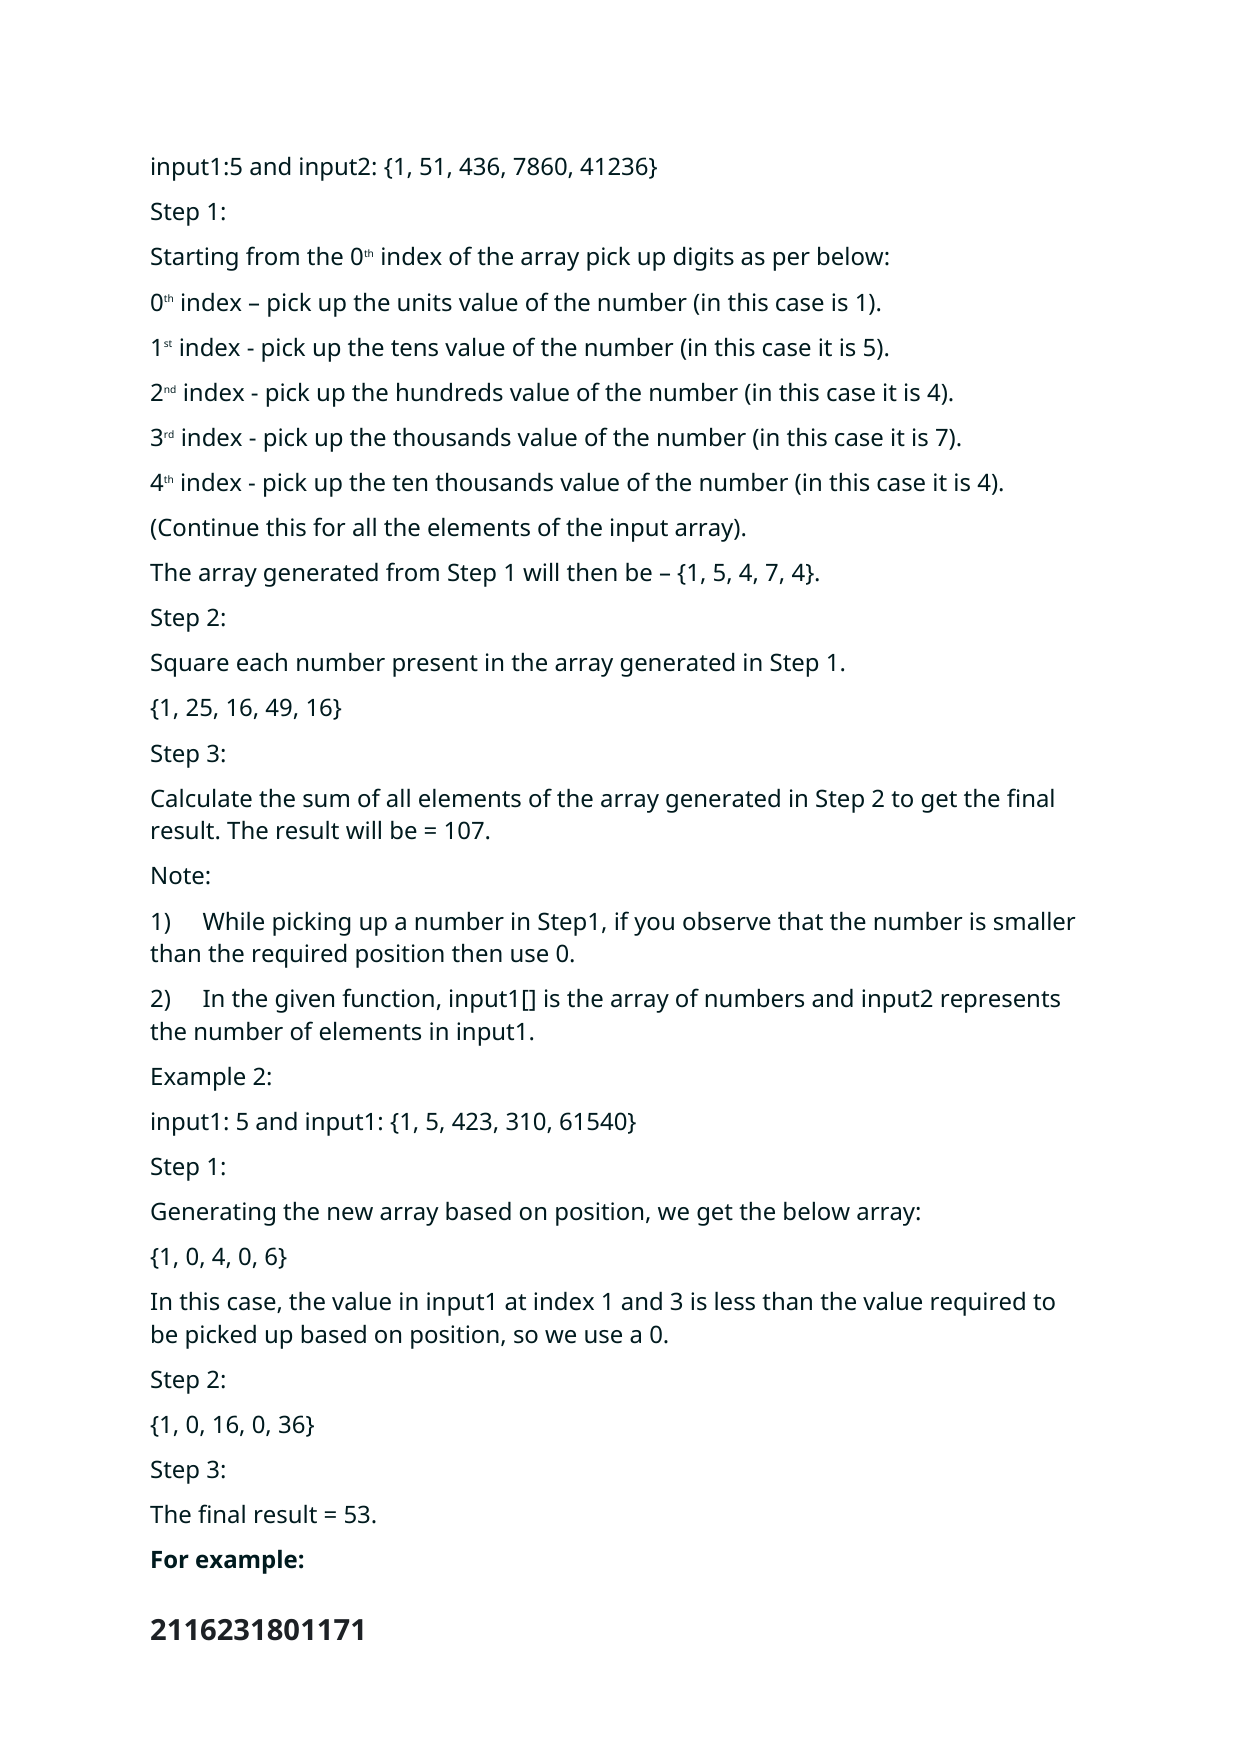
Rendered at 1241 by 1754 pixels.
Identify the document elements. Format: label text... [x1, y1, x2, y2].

text Step 3: [150, 736, 1090, 769]
text {1, 0, 4, 0, 6} [150, 1240, 1090, 1273]
text {1, 25, 16, 49, 16} [150, 691, 1090, 724]
text 3rd index - pick up the thousands value of the number (in this case it is 7). [150, 421, 1090, 453]
text 0th index – pick up the units value of the number (in this case is 1). [150, 285, 1090, 318]
text input1: 5 and input1: {1, 5, 423, 310, 61540} [150, 1105, 1090, 1137]
text Step 1: [150, 1150, 1090, 1182]
text Step 3: [150, 1453, 1090, 1486]
text In this case, the value in input1 at index 1 and 3 is less than the value required to be picked up based on position, so we use a 0. [150, 1285, 1090, 1350]
text input1:5 and input2: {1, 51, 436, 7860, 41236} [150, 150, 1090, 183]
text Step 2: [150, 1363, 1090, 1396]
text Calculate the sum of all elements of the array generated in Step 2 to get the final result. The result will be = 107. [150, 781, 1090, 847]
text 1st index - pick up the tens value of the number (in this case it is 5). [150, 330, 1090, 363]
text (Continue this for all the elements of the input array). [150, 511, 1090, 543]
text 4th index - pick up the ten thousands value of the number (in this case it is 4). [150, 466, 1090, 498]
text Step 1: [150, 195, 1090, 228]
text 1) While picking up a number in Step1, if you observe that the number is smaller than the required position then use 0. [150, 904, 1090, 969]
text 2) In the given function, input1[] is the array of numbers and input2 represents the number of elements in input1. [150, 982, 1090, 1047]
text The array generated from Step 1 will then be – {1, 5, 4, 7, 4}. [150, 556, 1090, 588]
text {1, 0, 16, 0, 36} [150, 1408, 1090, 1441]
text The final result = 53. [150, 1498, 1090, 1531]
text Square each number present in the array generated in Step 1. [150, 646, 1090, 679]
text For example: [150, 1543, 1090, 1576]
text Generating the new array based on position, we get the below array: [150, 1195, 1090, 1228]
text Example 2: [150, 1060, 1090, 1092]
text Step 2: [150, 601, 1090, 634]
text 2nd index - pick up the hundreds value of the number (in this case it is 4). [150, 376, 1090, 408]
text Starting from the 0th index of the array pick up digits as per below: [150, 240, 1090, 273]
text Note: [150, 859, 1090, 892]
